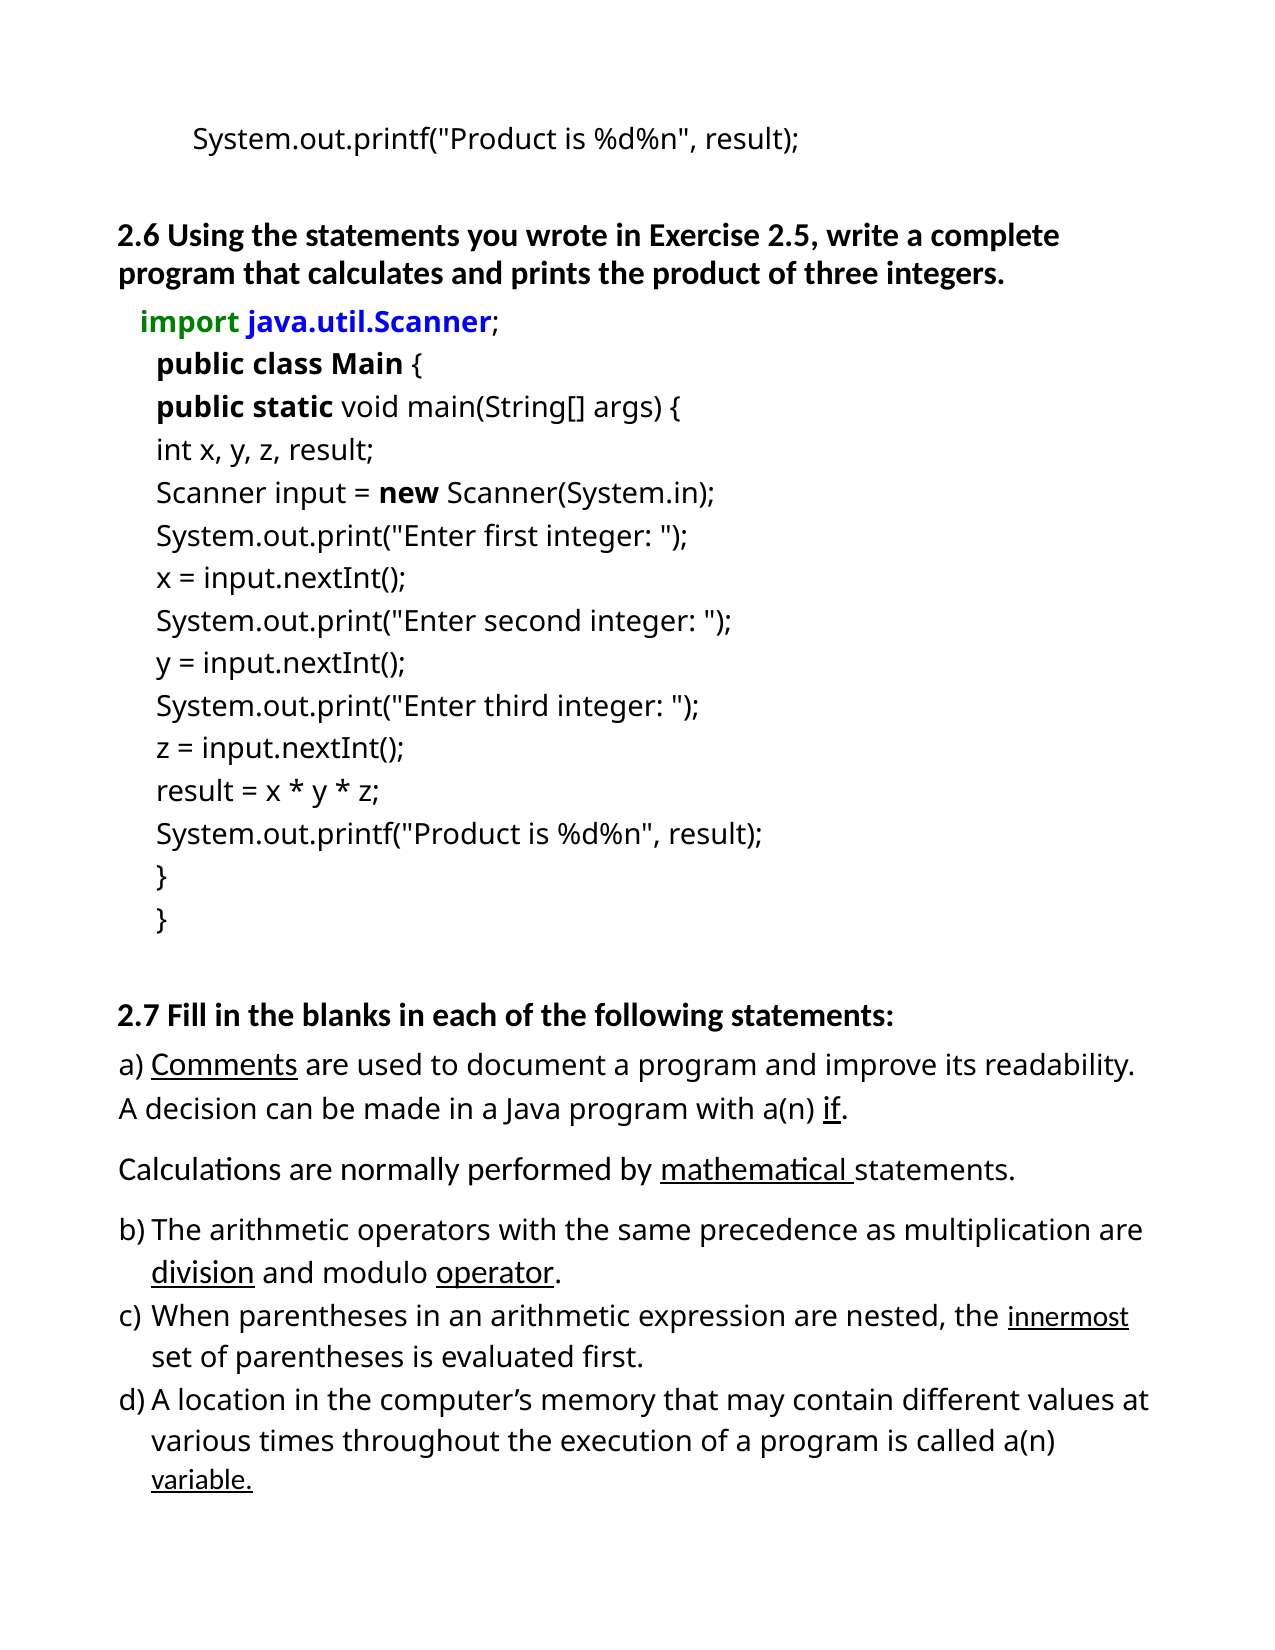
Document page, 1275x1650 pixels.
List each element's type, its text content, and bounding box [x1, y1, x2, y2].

text } [156, 856, 1157, 895]
text System.out.printf("Product is %d%n", result); [192, 118, 1157, 158]
text 2.7 Fill in the blanks in each of the following statements: [117, 996, 1157, 1034]
list Comments are used to document a program and improve its readability. [118, 1043, 1157, 1084]
text System.out.print("Enter first integer: "); [156, 515, 1157, 554]
text import java.util.Scanner; [117, 301, 1157, 341]
text 2.6 Using the statements you wrote in Exercise 2.5, write a complete program that calculates and prints the product of three integers. [117, 216, 1157, 293]
text System.out.printf("Product is %d%n", result); [156, 813, 1157, 853]
text } [156, 898, 1157, 938]
text public class Main { [156, 344, 1157, 383]
text result = x * y * z; [156, 770, 1157, 810]
text public static void main(String[] args) { [156, 387, 1157, 426]
text System.out.print("Enter third integer: "); [156, 685, 1157, 725]
text y = input.nextInt(); [156, 642, 1157, 682]
text int x, y, z, result; [156, 429, 1157, 469]
list A location in the computer’s memory that may contain different values at various times throughout the execution of a program is called a(n) variable. [118, 1379, 1157, 1497]
list When parentheses in an arithmetic expression are nested, the innermost set of parentheses is evaluated first. [118, 1295, 1157, 1376]
text Scanner input = new Scanner(System.in); [156, 472, 1157, 512]
text System.out.print("Enter second integer: "); [156, 600, 1157, 640]
text Calculations are normally performed by mathematical statements. [118, 1147, 1157, 1188]
text A decision can be made in a Java program with a(n) if. [118, 1087, 1157, 1128]
text z = input.nextInt(); [156, 727, 1157, 767]
text x = input.nextInt(); [156, 557, 1157, 597]
list The arithmetic operators with the same precedence as multiplication are division and modulo operator. [118, 1208, 1157, 1292]
